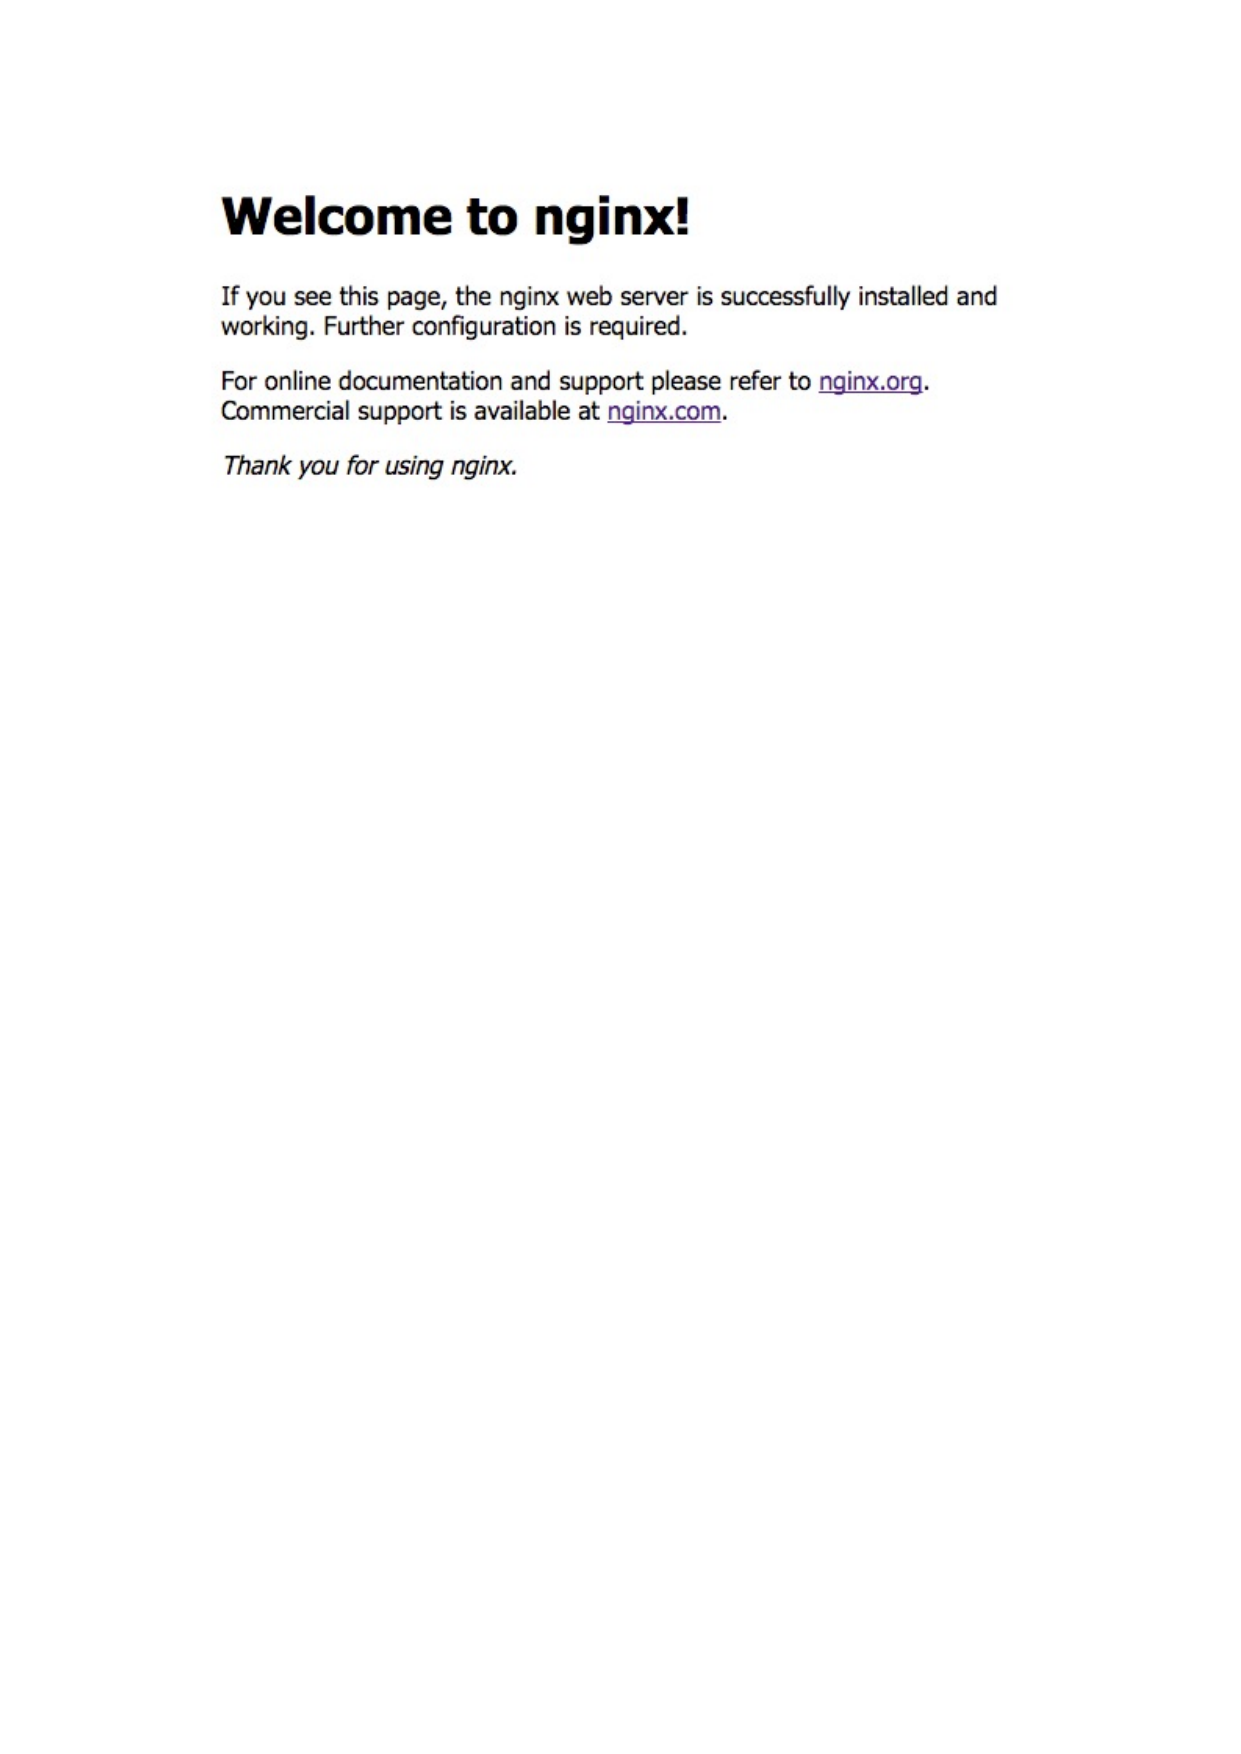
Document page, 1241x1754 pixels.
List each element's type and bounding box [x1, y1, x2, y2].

picture [187, 162, 1041, 533]
